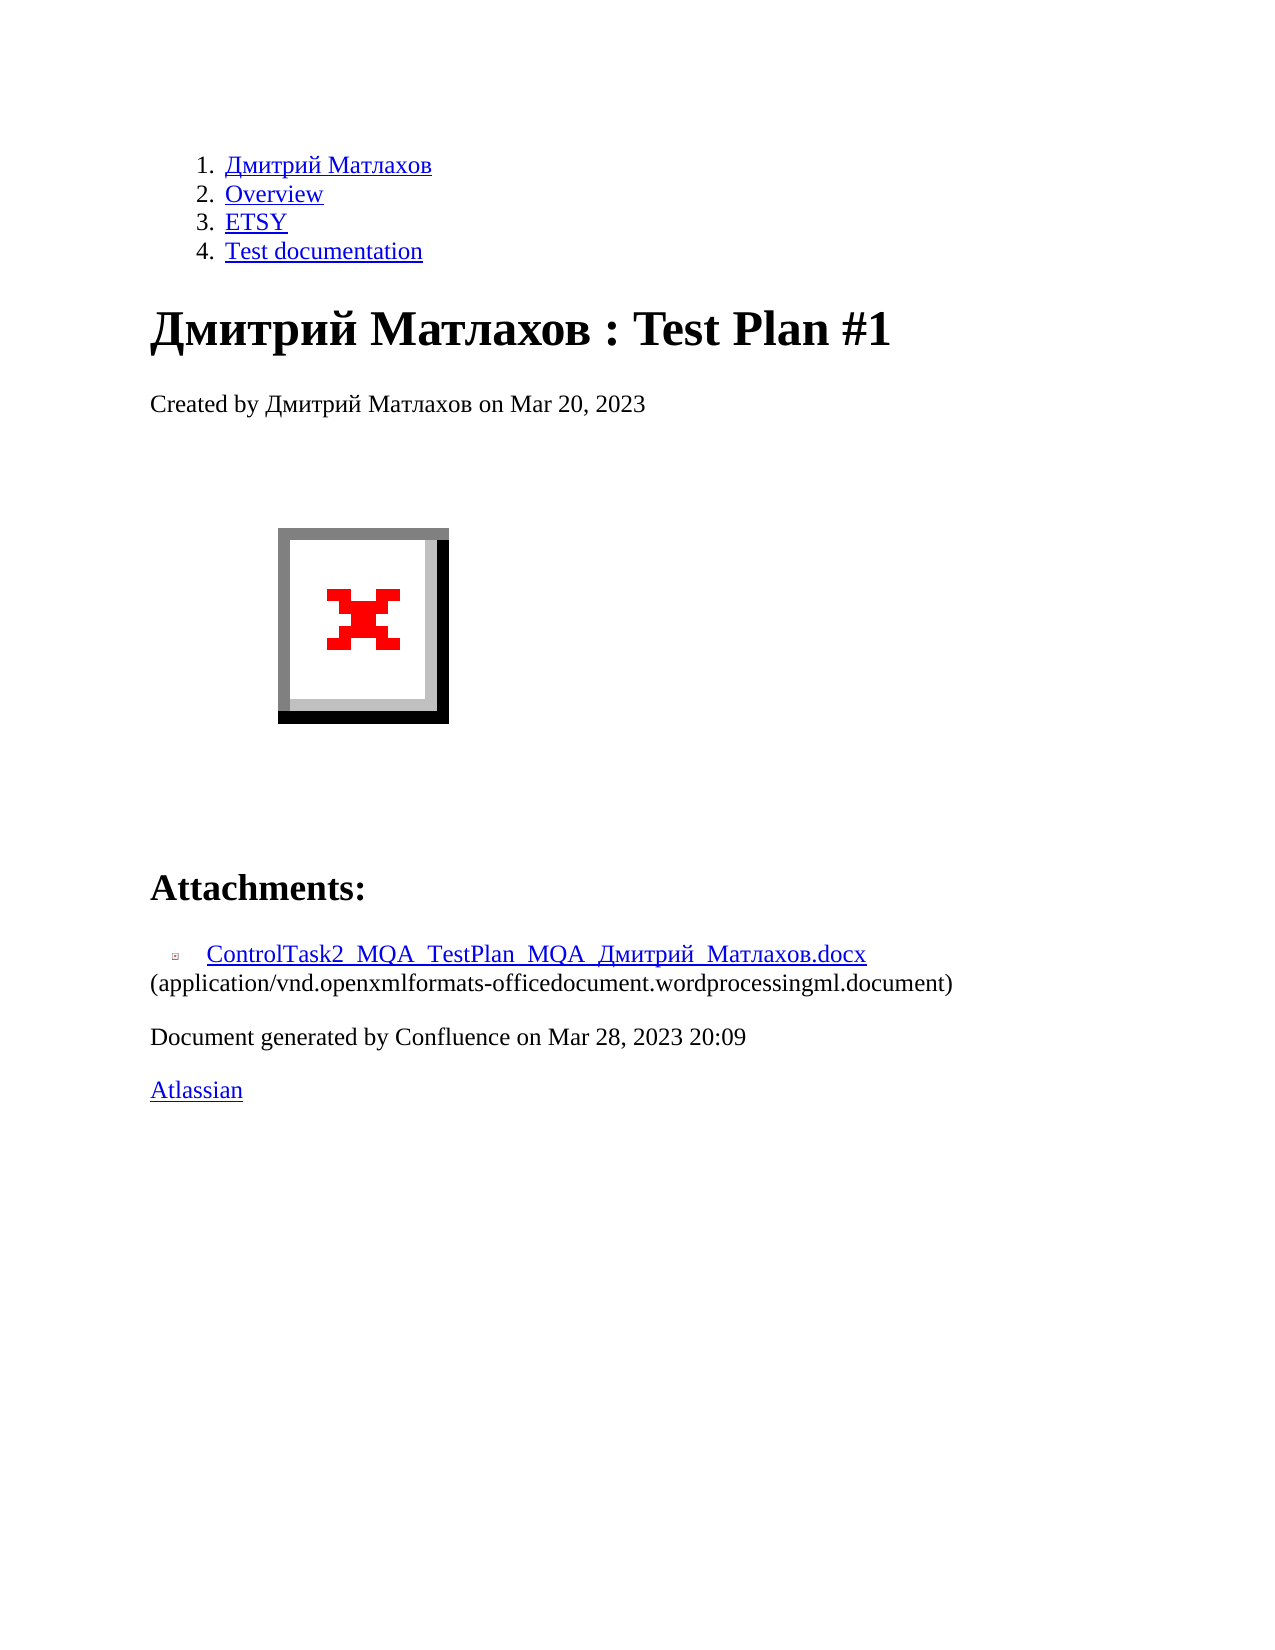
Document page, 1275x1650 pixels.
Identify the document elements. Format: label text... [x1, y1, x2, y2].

list Overview [196, 179, 1125, 207]
text ControlTask2_MQA_TestPlan_MQA_Дмитрий_Матлахов.docx (application/vnd.openxmlformats-officedocument.wordprocessingml.document) [150, 939, 1125, 997]
list Test documentation [196, 236, 1125, 265]
picture [168, 443, 560, 834]
list ETSY [196, 207, 1125, 236]
list Дмитрий Матлахов [196, 150, 1125, 179]
subtitle Дмитрий Матлахов : Test Plan #1 [150, 298, 1125, 356]
picture [168, 950, 182, 963]
text Created by Дмитрий Матлахов on Mar 20, 2023 [150, 389, 1125, 418]
text Document generated by Confluence on Mar 28, 2023 20:09 [150, 1022, 1125, 1051]
text Atlassian [150, 1076, 1125, 1104]
subtitle Attachments: [150, 865, 1125, 908]
